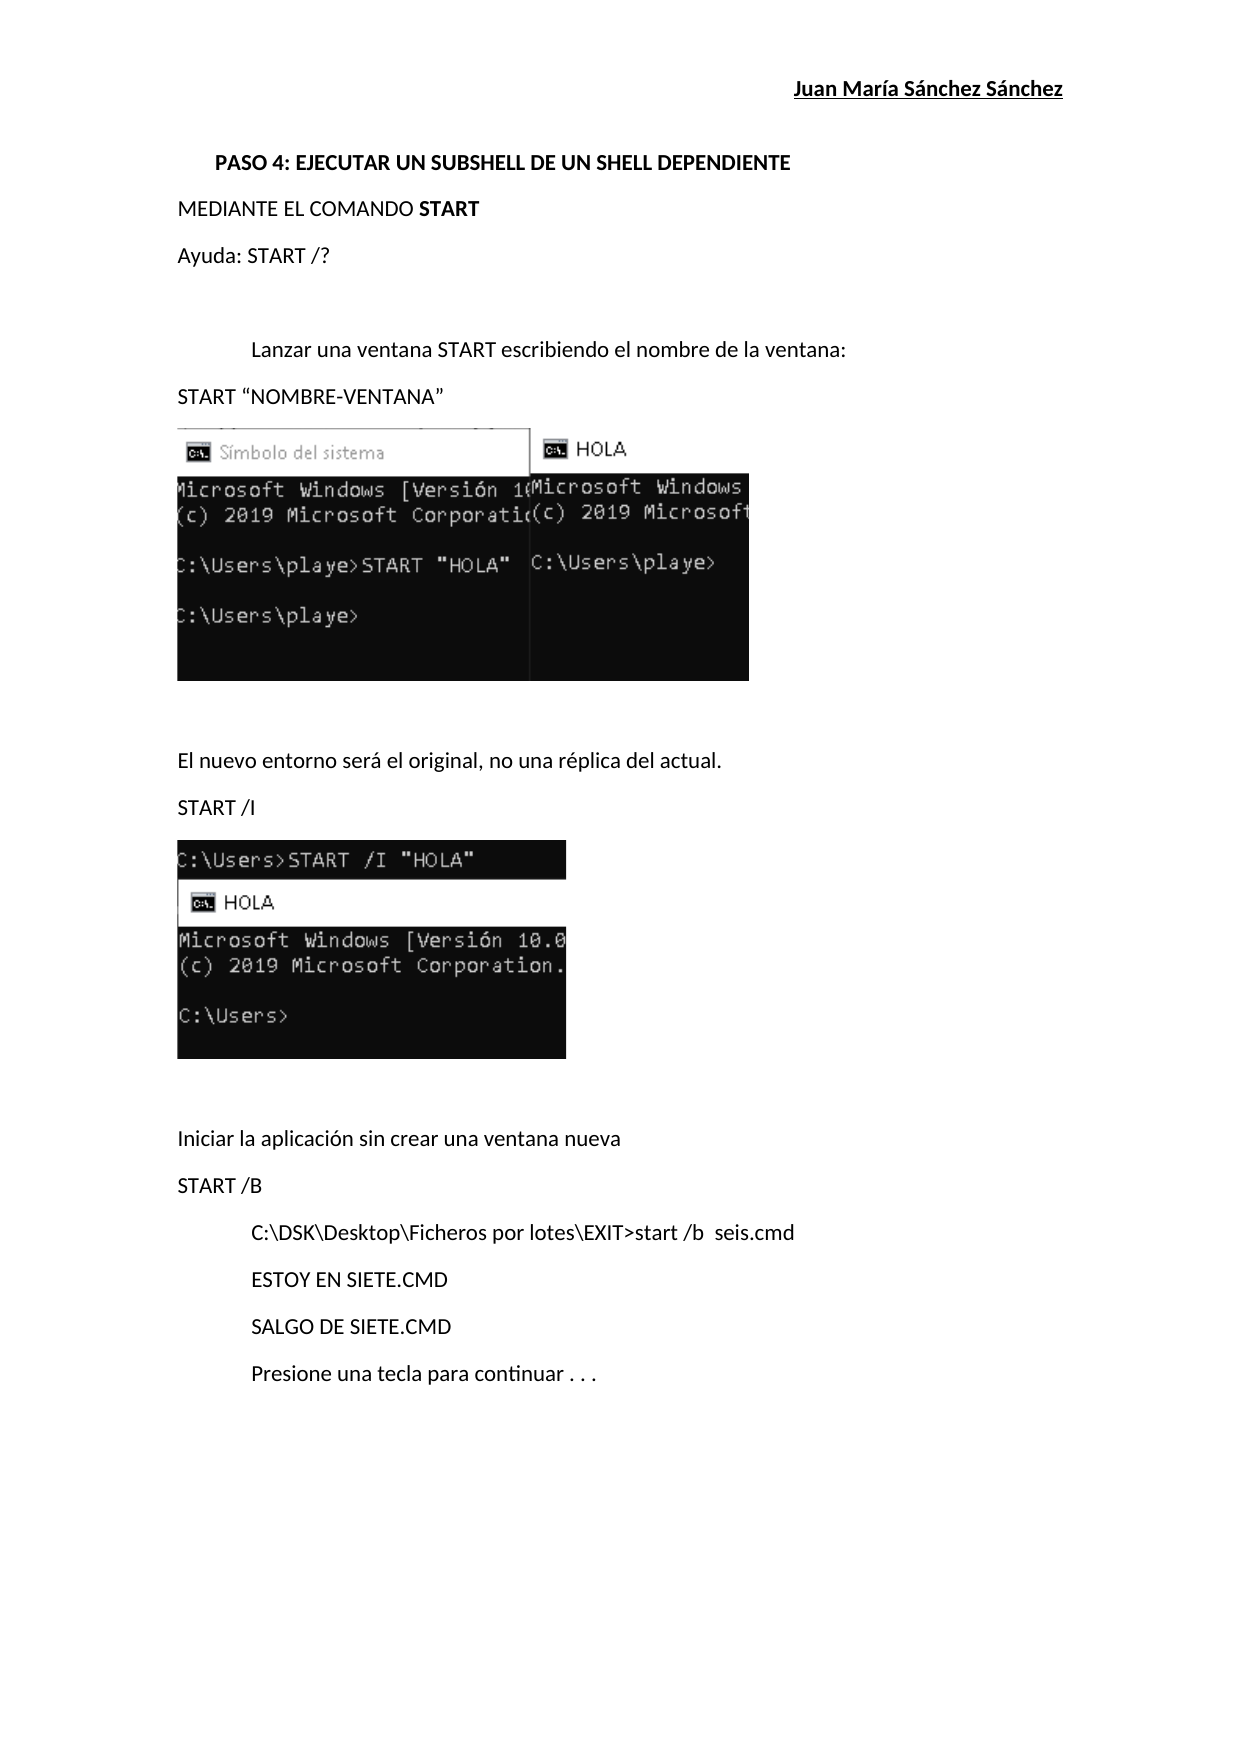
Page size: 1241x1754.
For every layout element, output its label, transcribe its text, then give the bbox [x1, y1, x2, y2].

text Iniciar la aplicación sin crear una ventana nueva [177, 1124, 1063, 1152]
text Ayuda: START /? [177, 241, 1063, 269]
text ESTOY EN SIETE.CMD [177, 1265, 1063, 1293]
text START “NOMBRE-VENTANA” [177, 382, 1063, 410]
text MEDIANTE EL COMANDO START [177, 194, 1063, 222]
text C:\DSK\Desktop\Ficheros por lotes\EXIT>start /b seis.cmd [177, 1218, 1063, 1246]
text SALGO DE SIETE.CMD [177, 1312, 1063, 1340]
text Lanzar una ventana START escribiendo el nombre de la ventana: [177, 335, 1063, 363]
picture [177, 428, 749, 681]
text El nuevo entorno será el original, no una réplica del actual. [177, 746, 1063, 774]
picture [177, 840, 567, 1059]
text Presione una tecla para continuar . . . [177, 1359, 1063, 1387]
text PASO 4: EJECUTAR UN SUBSHELL DE UN SHELL DEPENDIENTE [215, 148, 1063, 176]
text START /B [177, 1171, 1063, 1199]
text START /I [177, 793, 1063, 821]
